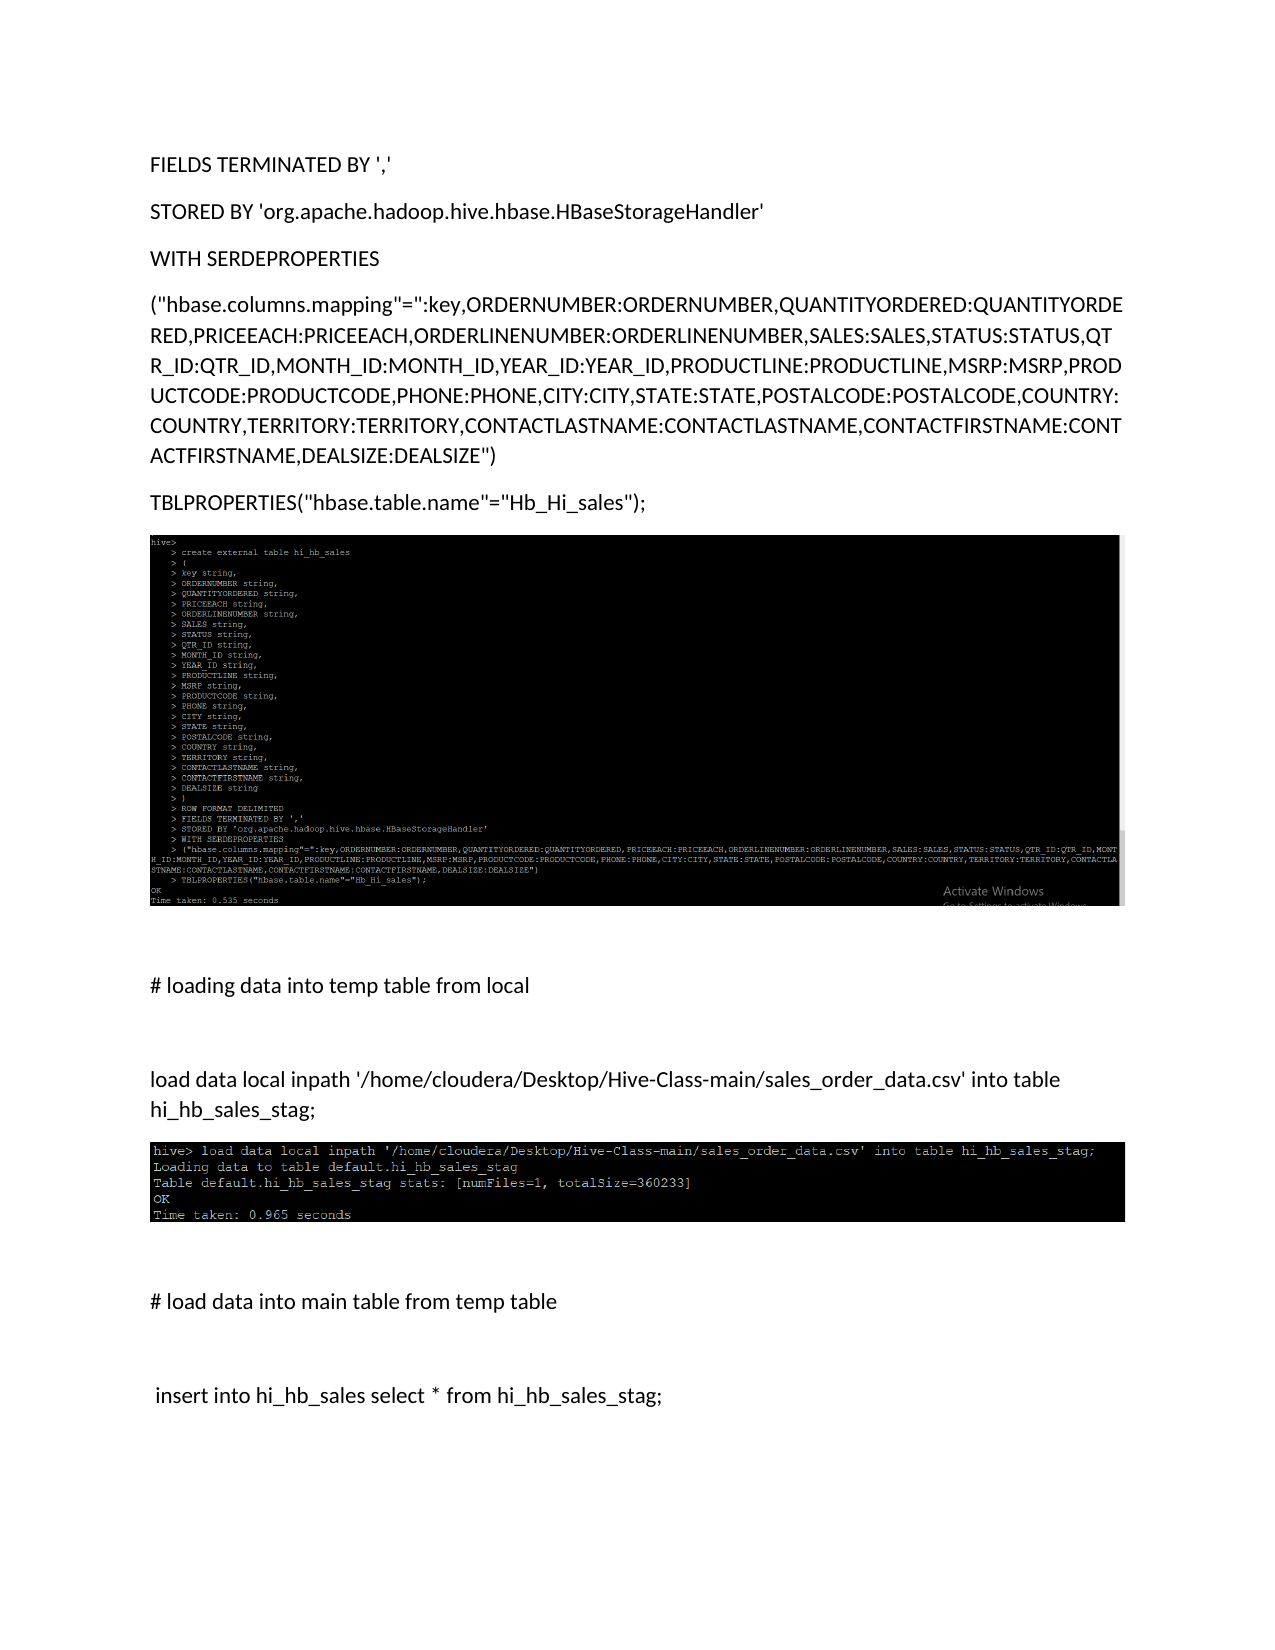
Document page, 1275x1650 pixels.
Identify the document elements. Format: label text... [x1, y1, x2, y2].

picture [150, 1142, 1125, 1222]
text TBLPROPERTIES("hbase.table.name"="Hb_Hi_sales"); [150, 488, 1125, 517]
text # load data into main table from temp table [150, 1287, 1125, 1315]
text WITH SERDEPROPERTIES [150, 244, 1125, 272]
text STORED BY 'org.apache.hadoop.hive.hbase.HBaseStorageHandler' [150, 197, 1125, 225]
text # loading data into temp table from local [150, 971, 1125, 999]
text ("hbase.columns.mapping"=":key,ORDERNUMBER:ORDERNUMBER,QUANTITYORDERED:QUANTITYORDERED,PRICEEACH:PRICEEACH,ORDERLINENUMBER:ORDERLINENUMBER,SALES:SALES,STATUS:STATUS,QTR_ID:QTR_ID,MONTH_ID:MONTH_ID,YEAR_ID:YEAR_ID,PRODUCTLINE:PRODUCTLINE,MSRP:MSRP,PRODUCTCODE:PRODUCTCODE,PHONE:PHONE,CITY:CITY,STATE:STATE,POSTALCODE:POSTALCODE,COUNTRY:COUNTRY,TERRITORY:TERRITORY,CONTACTLASTNAME:CONTACTLASTNAME,CONTACTFIRSTNAME:CONTACTFIRSTNAME,DEALSIZE:DEALSIZE") [150, 291, 1125, 470]
text FIELDS TERMINATED BY ',' [150, 150, 1125, 178]
text load data local inpath '/home/cloudera/Desktop/Hive-Class-main/sales_order_data.csv' into table hi_hb_sales_stag; [150, 1065, 1125, 1123]
picture [150, 535, 1125, 906]
text insert into hi_hb_sales select * from hi_hb_sales_stag; [150, 1381, 1125, 1409]
